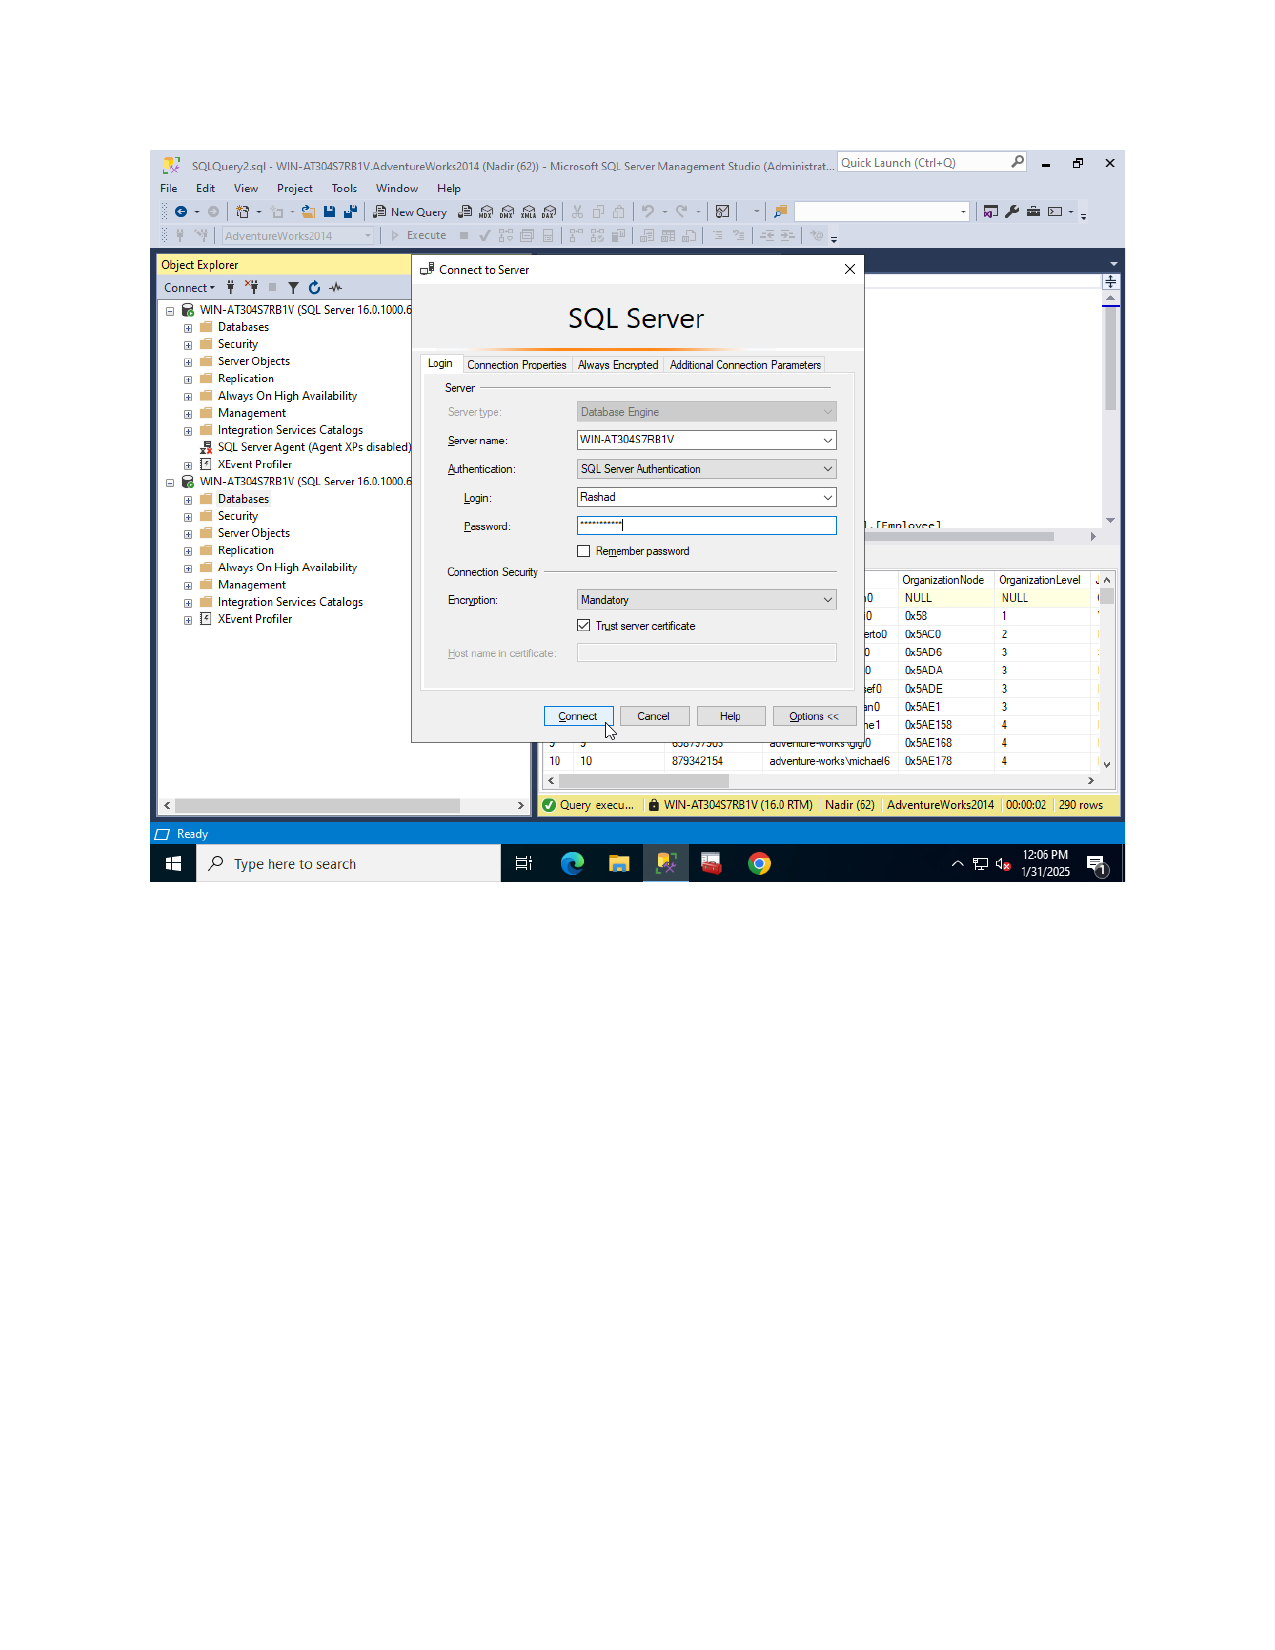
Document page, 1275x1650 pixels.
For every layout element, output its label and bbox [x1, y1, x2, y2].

picture [150, 150, 1125, 882]
